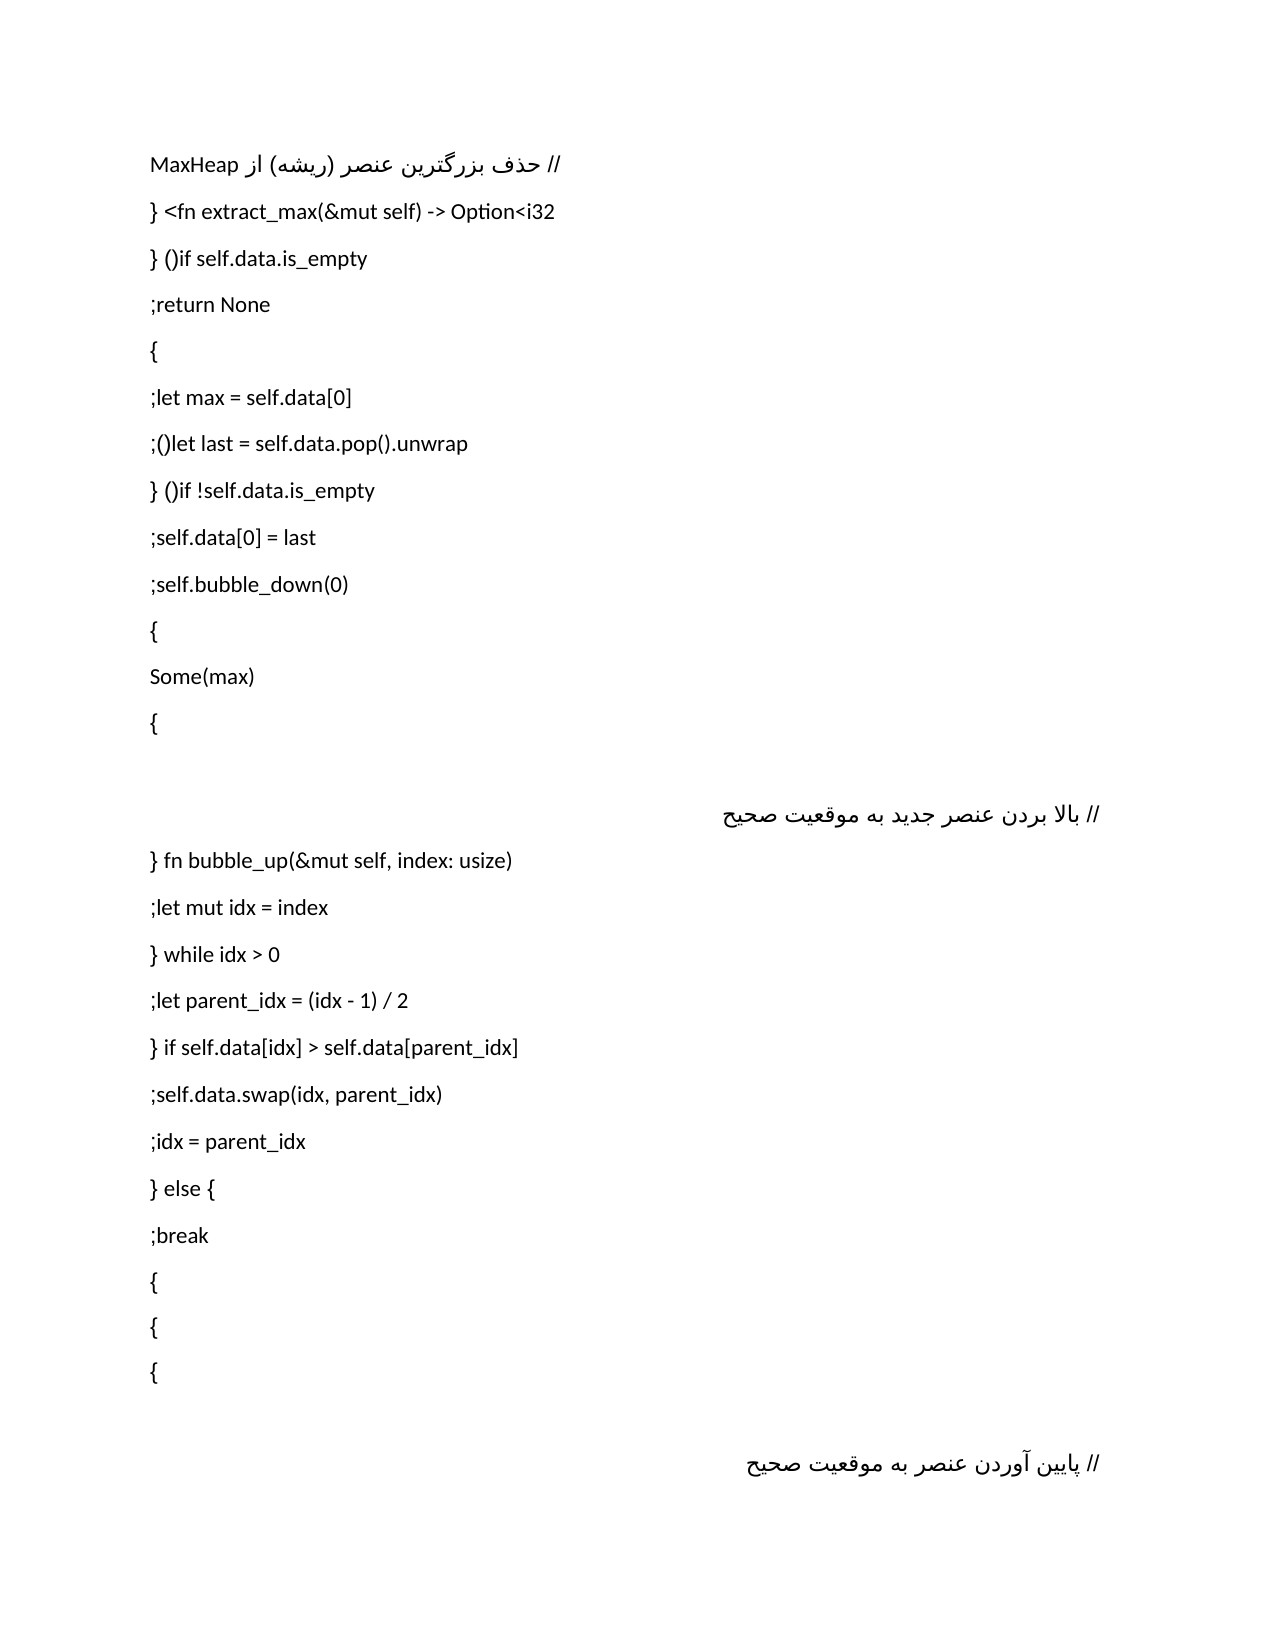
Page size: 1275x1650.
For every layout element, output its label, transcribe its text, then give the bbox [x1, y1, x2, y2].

text break; [150, 1221, 1125, 1249]
text } [150, 1358, 1125, 1384]
text } [150, 709, 1125, 735]
text } [150, 617, 1125, 643]
text // پایین آوردن عنصر به موقعیت صحیح [150, 1450, 1125, 1476]
text if self.data[idx] > self.data[parent_idx] { [150, 1033, 1125, 1062]
text self.data.swap(idx, parent_idx); [150, 1080, 1125, 1108]
text } [150, 337, 1125, 364]
text while idx > 0 { [150, 940, 1125, 968]
text let parent_idx = (idx - 1) / 2; [150, 987, 1125, 1015]
text fn bubble_up(&mut self, index: usize) { [150, 846, 1125, 874]
text self.data[0] = last; [150, 523, 1125, 551]
text } [150, 1268, 1125, 1294]
text if self.data.is_empty() { [150, 244, 1125, 272]
text } else { [150, 1174, 1125, 1202]
text // بالا بردن عنصر جدید به موقعیت صحیح [150, 801, 1125, 827]
text Some(max) [150, 662, 1125, 690]
text idx = parent_idx; [150, 1127, 1125, 1155]
text let last = self.data.pop().unwrap(); [150, 429, 1125, 457]
text let max = self.data[0]; [150, 383, 1125, 411]
text if !self.data.is_empty() { [150, 476, 1125, 504]
text return None; [150, 291, 1125, 319]
text let mut idx = index; [150, 893, 1125, 921]
text fn extract_max(&mut self) -> Option<i32> { [150, 197, 1125, 225]
text } [150, 1313, 1125, 1339]
text self.bubble_down(0); [150, 570, 1125, 598]
text // حذف بزرگترین عنصر (ریشه) از MaxHeap [150, 150, 1125, 178]
